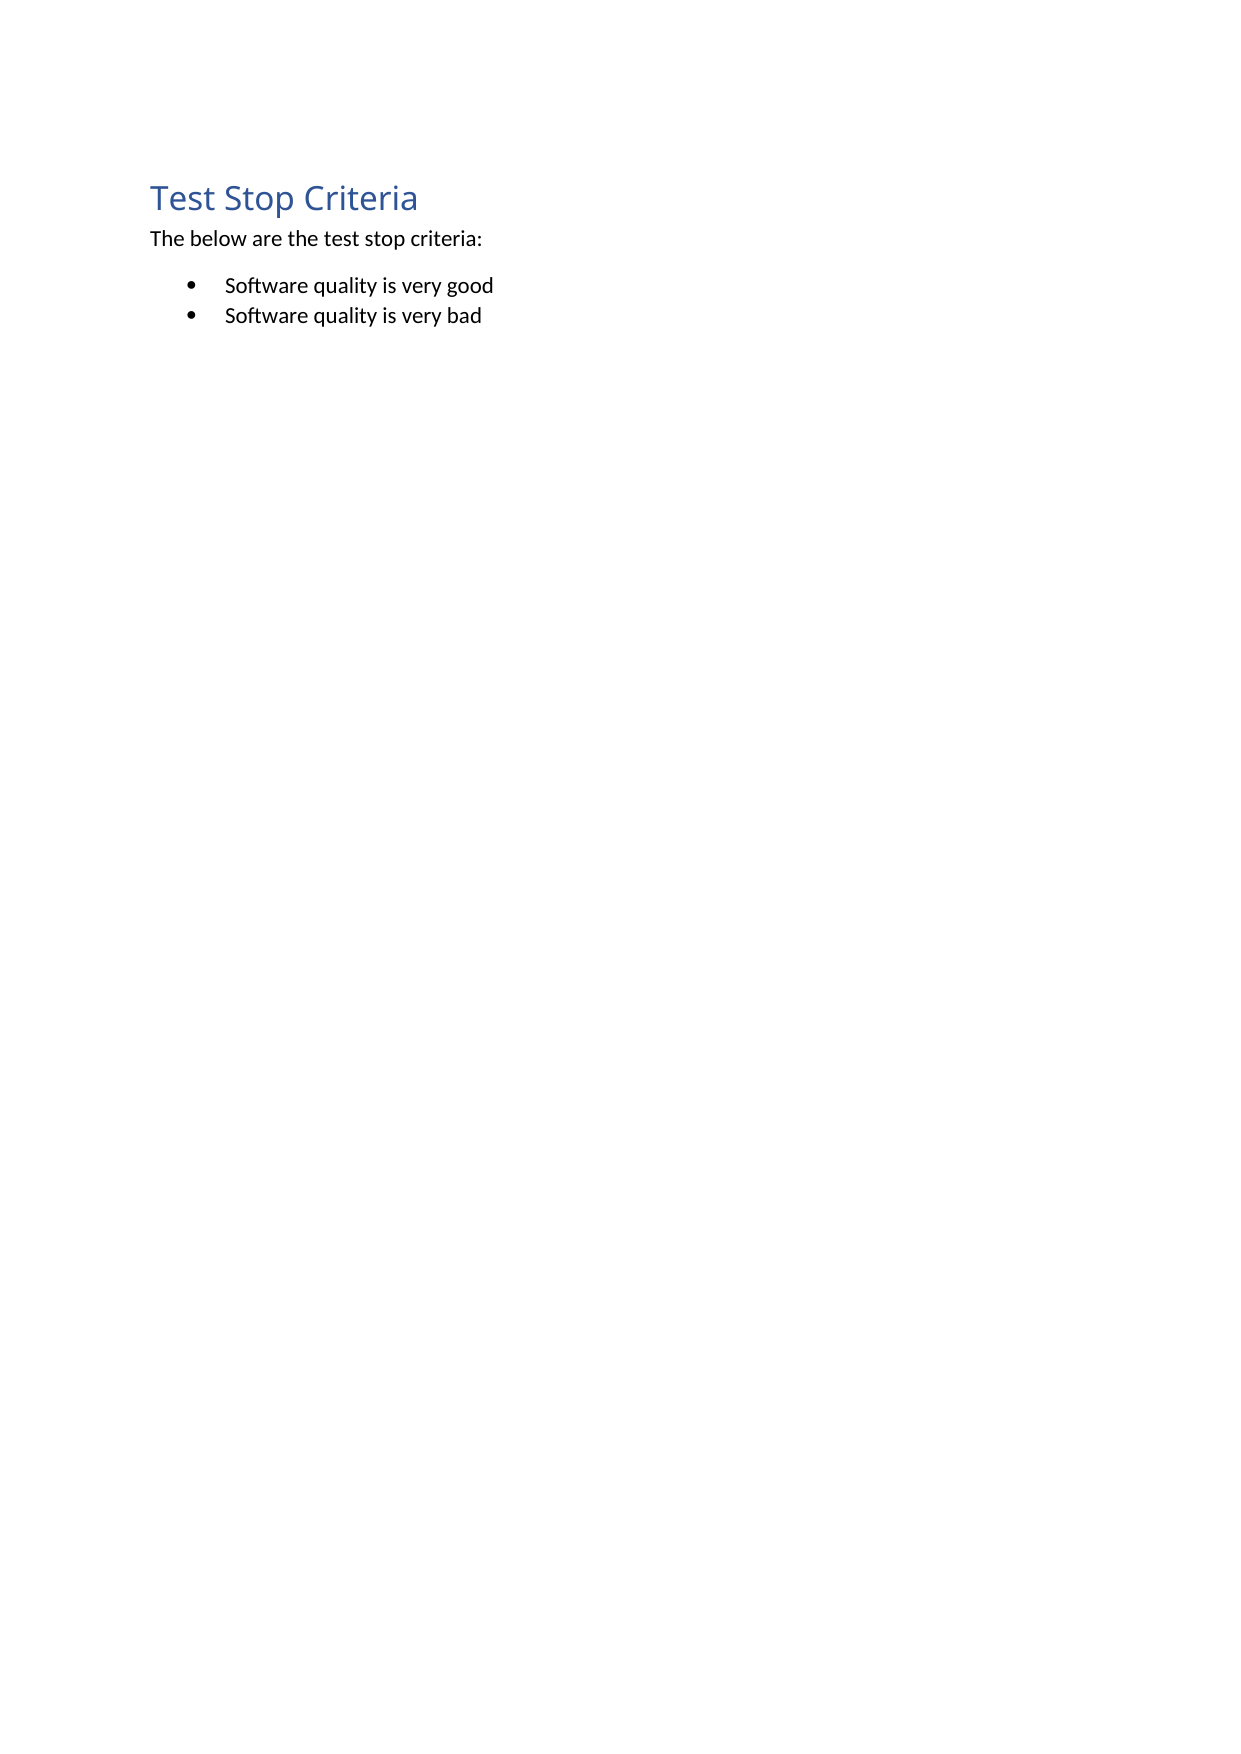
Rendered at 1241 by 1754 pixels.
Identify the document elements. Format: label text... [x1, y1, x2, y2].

subtitle Test Stop Criteria [150, 175, 1090, 220]
list Software quality is very good [187, 271, 1090, 299]
list Software quality is very bad [187, 301, 1090, 329]
text The below are the test stop criteria: [150, 224, 1090, 252]
